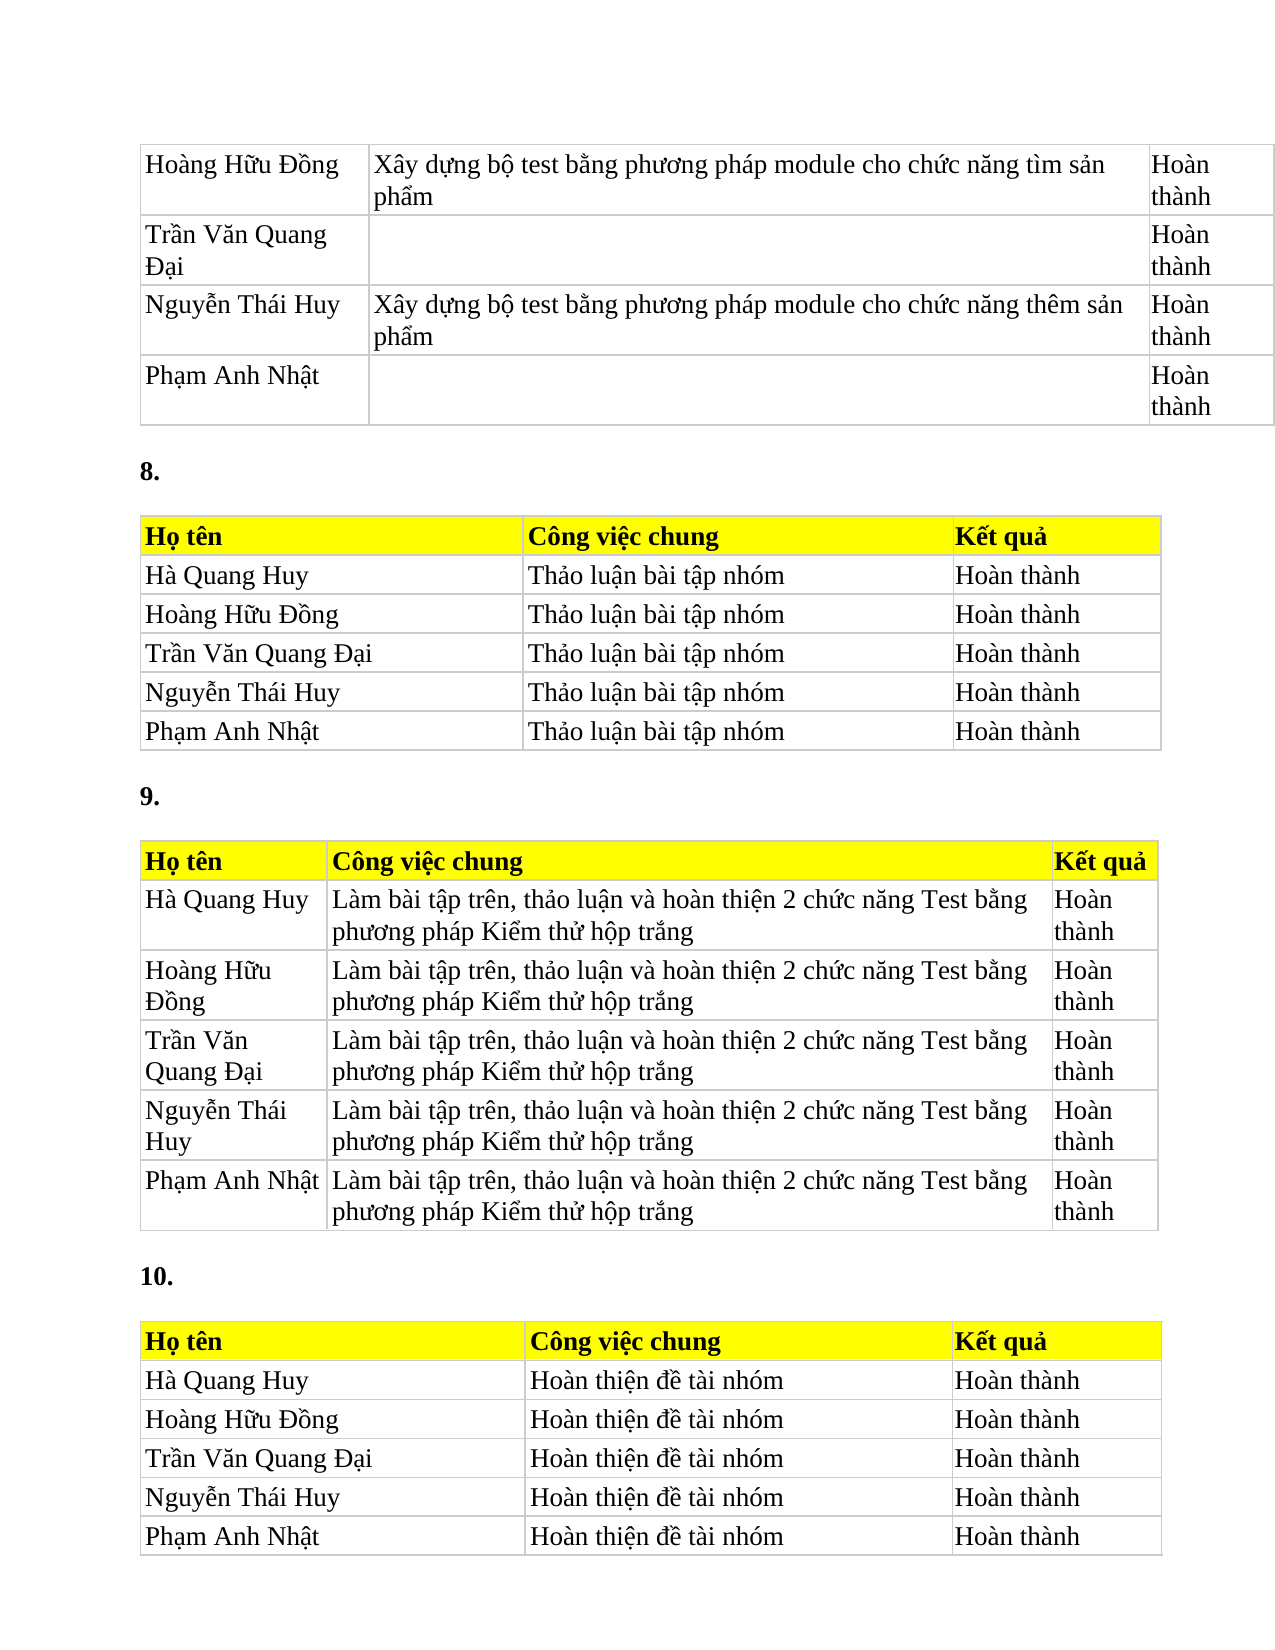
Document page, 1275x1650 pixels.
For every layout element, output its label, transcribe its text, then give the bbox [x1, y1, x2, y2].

table_cell Hoàn thành [954, 673, 1160, 710]
table_cell Trần Văn Quang Đại [141, 216, 368, 284]
table_cell Hà Quang Huy [141, 556, 522, 593]
table_header Họ tên [141, 1322, 524, 1359]
table_cell Nguyễn Thái Huy [141, 1478, 524, 1515]
table_cell Phạm Anh Nhật [141, 1161, 326, 1229]
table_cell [370, 145, 1149, 214]
text 9. [139, 780, 1275, 811]
table_cell Hoàng Hữu Đồng [141, 145, 368, 214]
table_cell Hoàn thành [1150, 356, 1273, 424]
table_header Kết quả [953, 1322, 1161, 1359]
table_cell Hoàn thành [1150, 145, 1273, 214]
table_cell Hoàn thành [1053, 1021, 1157, 1089]
table_cell Hoàn thiện đề tài nhóm [526, 1439, 952, 1476]
table_header Họ tên [141, 842, 326, 879]
table_cell Hoàn thành [953, 1439, 1161, 1476]
table_cell Hoàn thành [953, 1517, 1161, 1554]
table_cell Làm bài tập trên, thảo luận và hoàn thiện 2 chức năng Test bằng phương pháp Kiểm thử hộp trắng [328, 1091, 1052, 1159]
table_header Kết quả [1053, 842, 1157, 879]
table_cell Nguyễn Thái Huy [141, 1091, 326, 1159]
table_cell Phạm Anh Nhật [141, 1517, 524, 1554]
table_cell Hoàn thiện đề tài nhóm [526, 1361, 952, 1398]
table_cell Hà Quang Huy [141, 881, 326, 949]
table_cell Phạm Anh Nhật [141, 356, 368, 424]
table_cell Thảo luận bài tập nhóm [524, 595, 953, 632]
table_cell Thảo luận bài tập nhóm [524, 712, 953, 749]
text 8. [139, 455, 1275, 486]
table_cell Trần Văn Quang Đại [141, 1021, 326, 1089]
table_header Kết quả [954, 517, 1160, 554]
text 10. [139, 1260, 1275, 1291]
table_cell Hoàn thành [954, 712, 1160, 749]
table_cell Trần Văn Quang Đại [141, 634, 522, 671]
table_cell Hoàn thành [953, 1400, 1161, 1437]
table_cell Hoàn thành [954, 595, 1160, 632]
table_cell Phạm Anh Nhật [141, 712, 522, 749]
table_cell Hoàn thành [1150, 286, 1273, 354]
table_header Công việc chung [328, 842, 1052, 879]
table_cell Hoàn thành [1053, 1091, 1157, 1159]
table_cell Thảo luận bài tập nhóm [524, 634, 953, 671]
table_cell Xây dựng bộ test bằng phương pháp module cho chức năng thêm sản phẩm [370, 286, 1149, 354]
table_cell Nguyễn Thái Huy [141, 286, 368, 354]
table_cell Hoàn thành [954, 634, 1160, 671]
table_cell Làm bài tập trên, thảo luận và hoàn thiện 2 chức năng Test bằng phương pháp Kiểm thử hộp trắng [328, 1161, 1052, 1229]
table_cell Hoàn thiện đề tài nhóm [526, 1517, 952, 1554]
table_header Công việc chung [526, 1322, 952, 1359]
table_cell Hoàn thành [1150, 216, 1273, 284]
table_cell Hoàn thành [1053, 881, 1157, 949]
table_cell Hà Quang Huy [141, 1361, 524, 1398]
table_cell Làm bài tập trên, thảo luận và hoàn thiện 2 chức năng Test bằng phương pháp Kiểm thử hộp trắng [328, 951, 1052, 1019]
table_cell Hoàn thành [954, 556, 1160, 593]
table_cell Hoàng Hữu Đồng [141, 1400, 524, 1437]
table_cell [370, 356, 1149, 424]
table_cell Hoàn thành [1053, 951, 1157, 1019]
table_cell Nguyễn Thái Huy [141, 673, 522, 710]
table_cell [370, 216, 1149, 284]
table_cell Hoàng Hữu Đồng [141, 595, 522, 632]
table_cell Hoàn thiện đề tài nhóm [526, 1478, 952, 1515]
table_cell Hoàn thành [953, 1478, 1161, 1515]
table_cell Hoàng Hữu Đồng [141, 951, 326, 1019]
table_cell Trần Văn Quang Đại [141, 1439, 524, 1476]
table_cell Hoàn thiện đề tài nhóm [526, 1400, 952, 1437]
table_cell Hoàn thành [953, 1361, 1161, 1398]
table_header Họ tên [141, 517, 522, 554]
table_header Công việc chung [524, 517, 953, 554]
table_cell Thảo luận bài tập nhóm [524, 556, 953, 593]
table_cell Thảo luận bài tập nhóm [524, 673, 953, 710]
table_cell Làm bài tập trên, thảo luận và hoàn thiện 2 chức năng Test bằng phương pháp Kiểm thử hộp trắng [328, 1021, 1052, 1089]
table_cell Hoàn thành [1053, 1161, 1157, 1229]
table_cell Làm bài tập trên, thảo luận và hoàn thiện 2 chức năng Test bằng phương pháp Kiểm thử hộp trắng [328, 881, 1052, 949]
